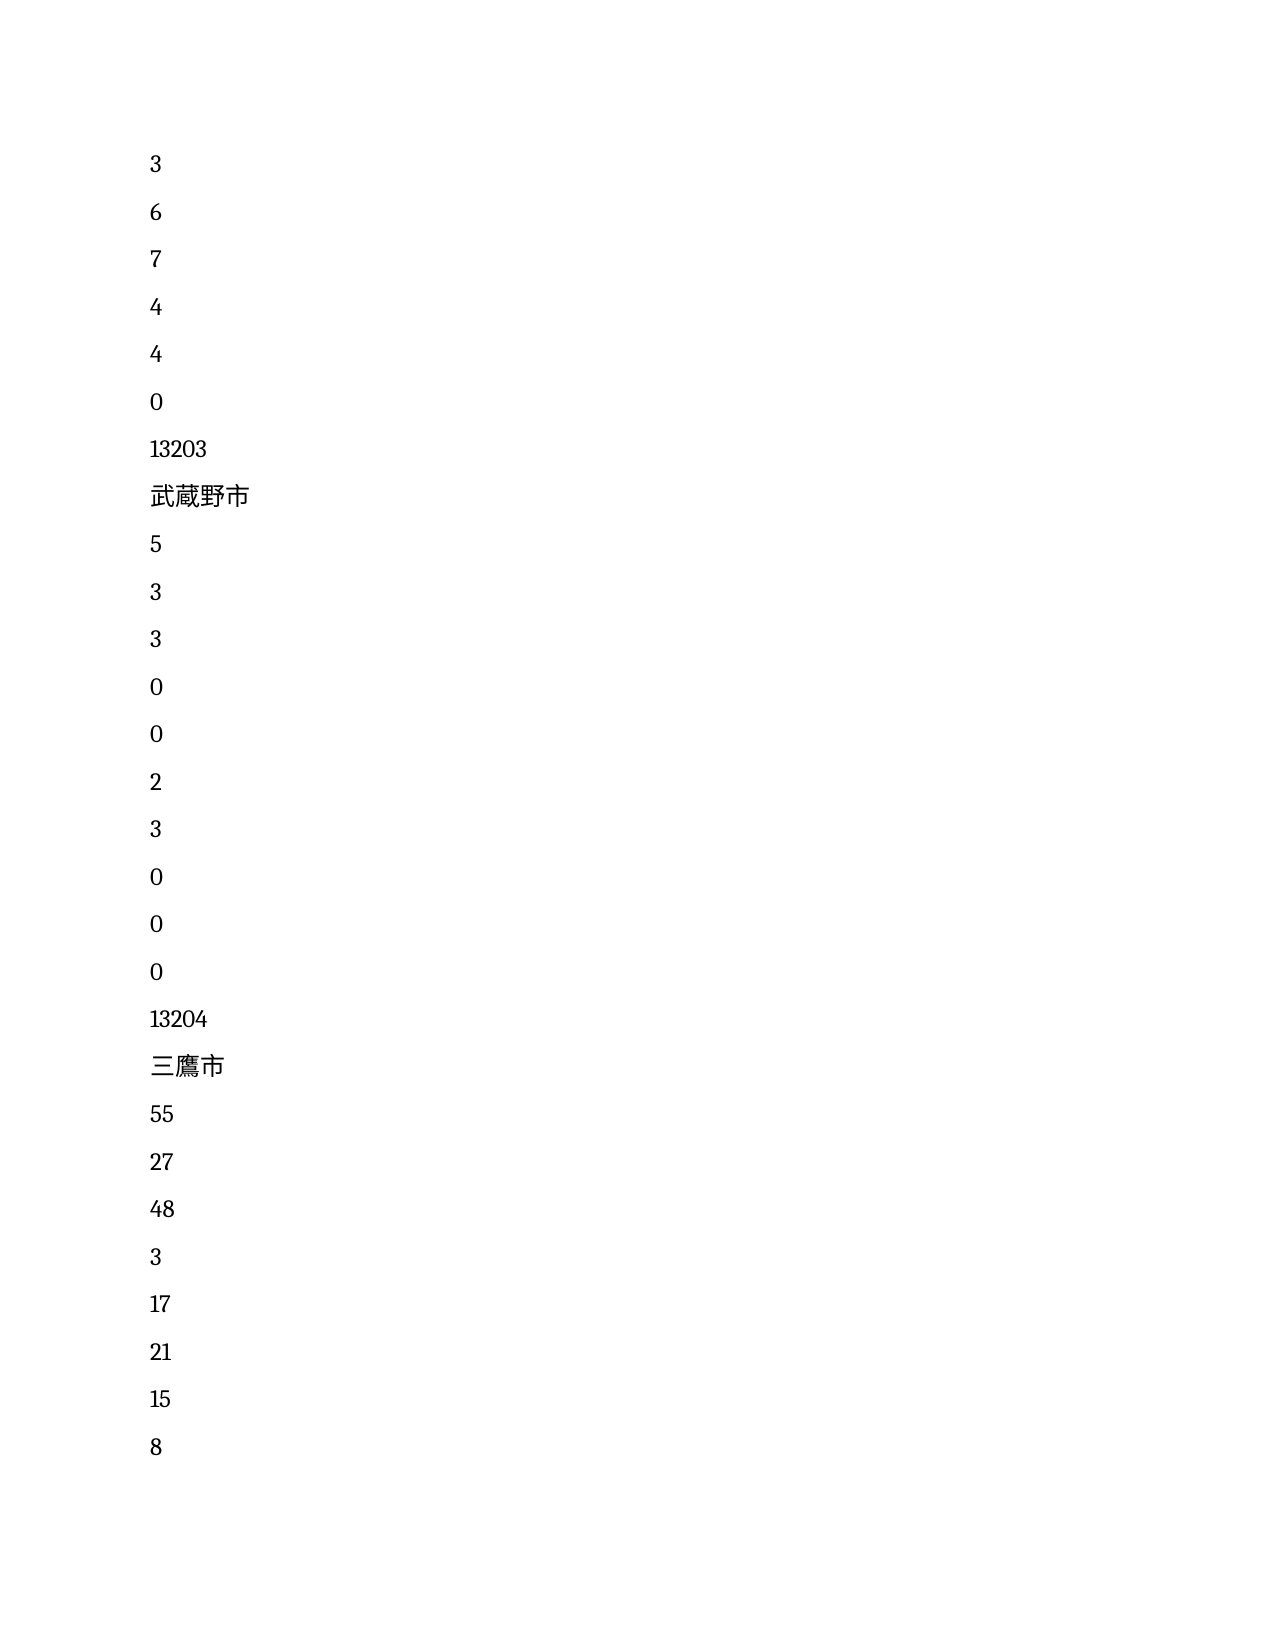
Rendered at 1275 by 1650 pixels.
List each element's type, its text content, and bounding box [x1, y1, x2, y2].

text 3 [150, 1242, 1125, 1271]
text 5 [150, 530, 1125, 559]
text 15 [150, 1385, 1125, 1414]
text 3 [150, 625, 1125, 654]
text 3 [150, 577, 1125, 606]
text 3 [150, 815, 1125, 844]
text 0 [150, 910, 1125, 939]
text 2 [150, 767, 1125, 796]
text 55 [150, 1100, 1125, 1129]
text 0 [150, 387, 1125, 416]
text 0 [150, 957, 1125, 986]
text 3 [150, 150, 1125, 179]
text 三鷹市 [150, 1052, 1125, 1081]
text 7 [150, 245, 1125, 274]
text 21 [150, 1337, 1125, 1366]
text 17 [150, 1290, 1125, 1319]
text 13204 [150, 1005, 1125, 1034]
text 48 [150, 1195, 1125, 1224]
text 4 [150, 292, 1125, 321]
text 6 [150, 197, 1125, 226]
text 8 [150, 1432, 1125, 1461]
text 13203 [150, 435, 1125, 464]
text 4 [150, 340, 1125, 369]
text 武蔵野市 [150, 482, 1125, 511]
text 0 [150, 720, 1125, 749]
text 0 [150, 672, 1125, 701]
text 0 [150, 862, 1125, 891]
text 27 [150, 1147, 1125, 1176]
